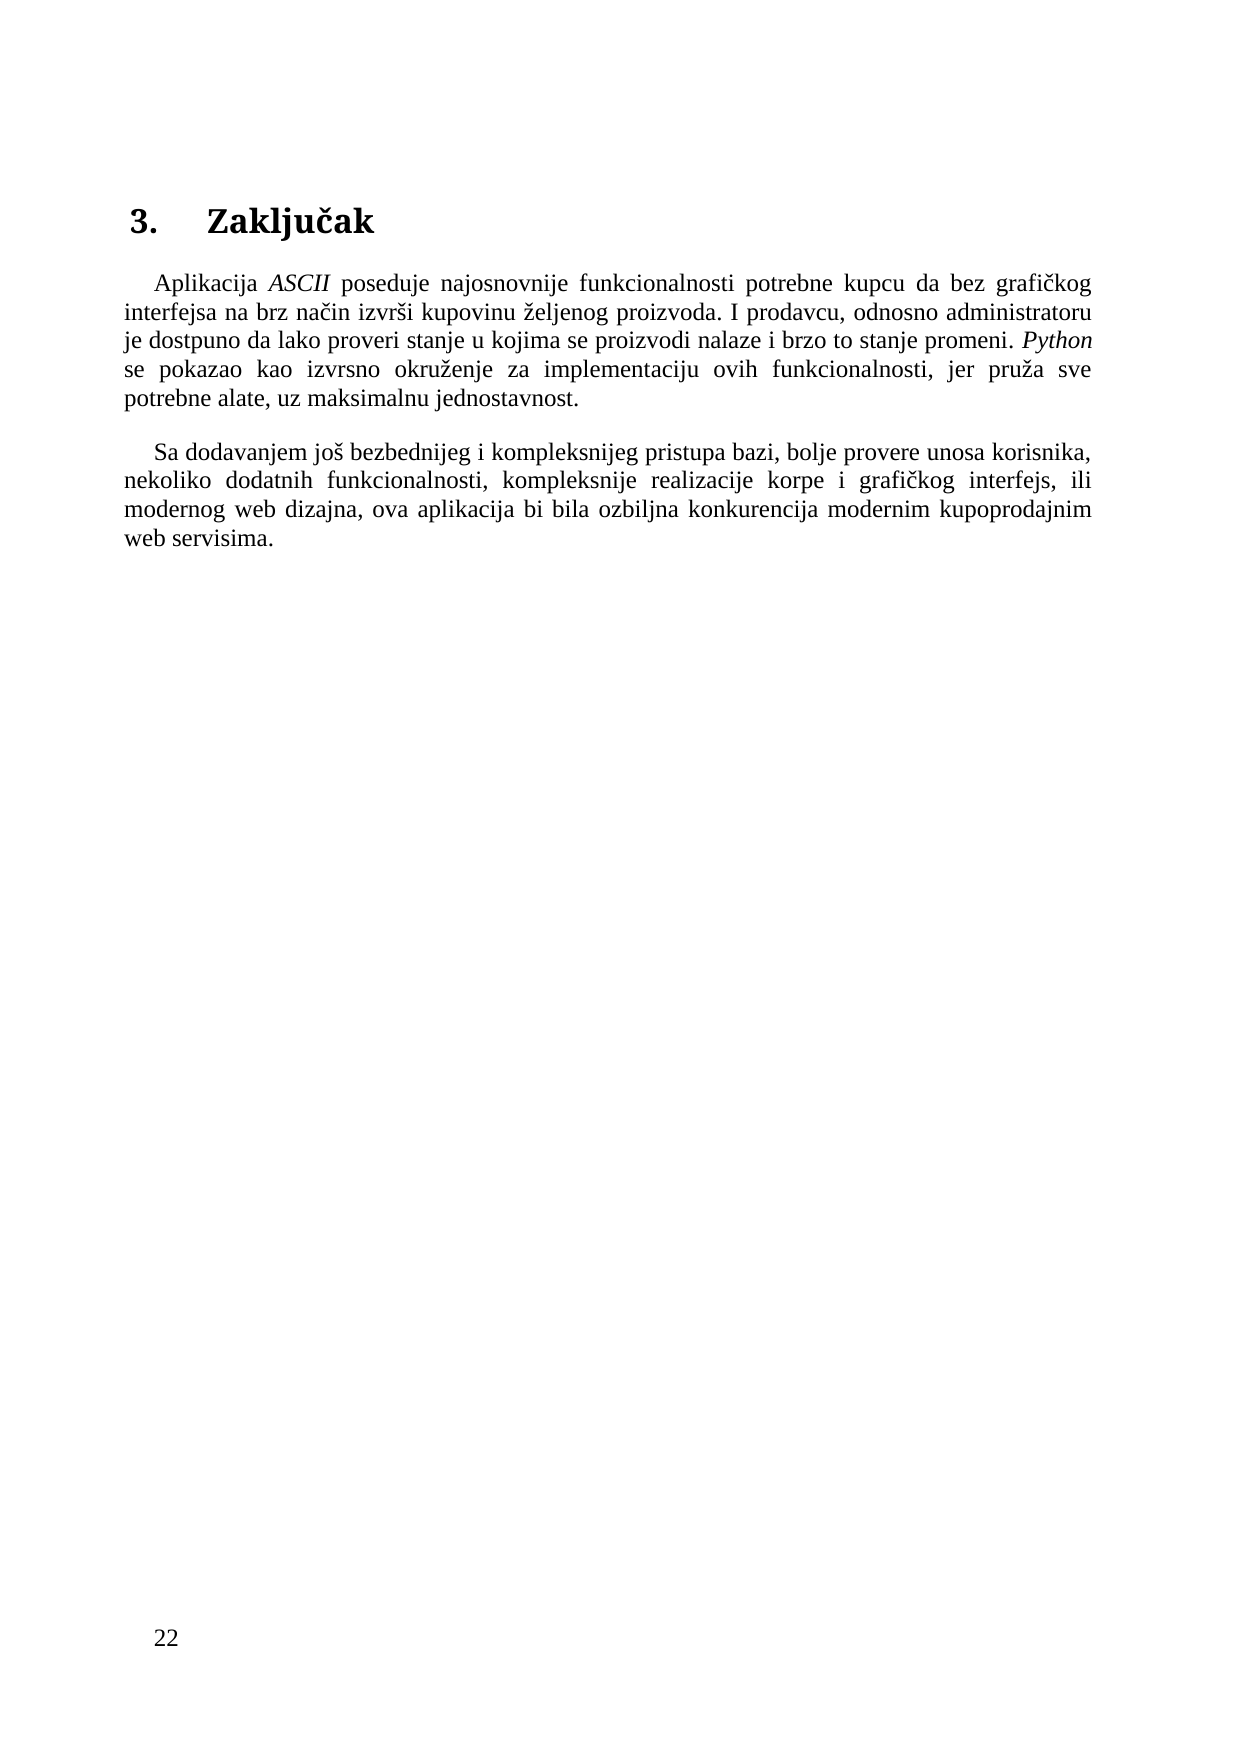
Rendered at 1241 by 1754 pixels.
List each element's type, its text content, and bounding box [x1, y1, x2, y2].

text Aplikacija ASCII poseduje najosnovnije funkcionalnosti potrebne kupcu da bez grafičkog interfejsa na brz način izvrši kupovinu željenog proizvoda. I prodavcu, odnosno administratoru je dostpuno da lako proveri stanje u kojima se proizvodi nalaze i brzo to stanje promeni. Python se pokazao kao izvrsno okruženje za implementaciju ovih funkcionalnosti, jer pruža sve potrebne alate, uz maksimalnu jednostavnost. [124, 268, 1093, 412]
subtitle Zaključak [130, 198, 1093, 243]
text Sa dodavanjem još bezbednijeg i kompleksnijeg pristupa bazi, bolje provere unosa korisnika, nekoliko dodatnih funkcionalnosti, kompleksnije realizacije korpe i grafičkog interfejs, ili modernog web dizajna, ova aplikacija bi bila ozbiljna konkurencija modernim kupoprodajnim web servisima. [124, 437, 1093, 552]
